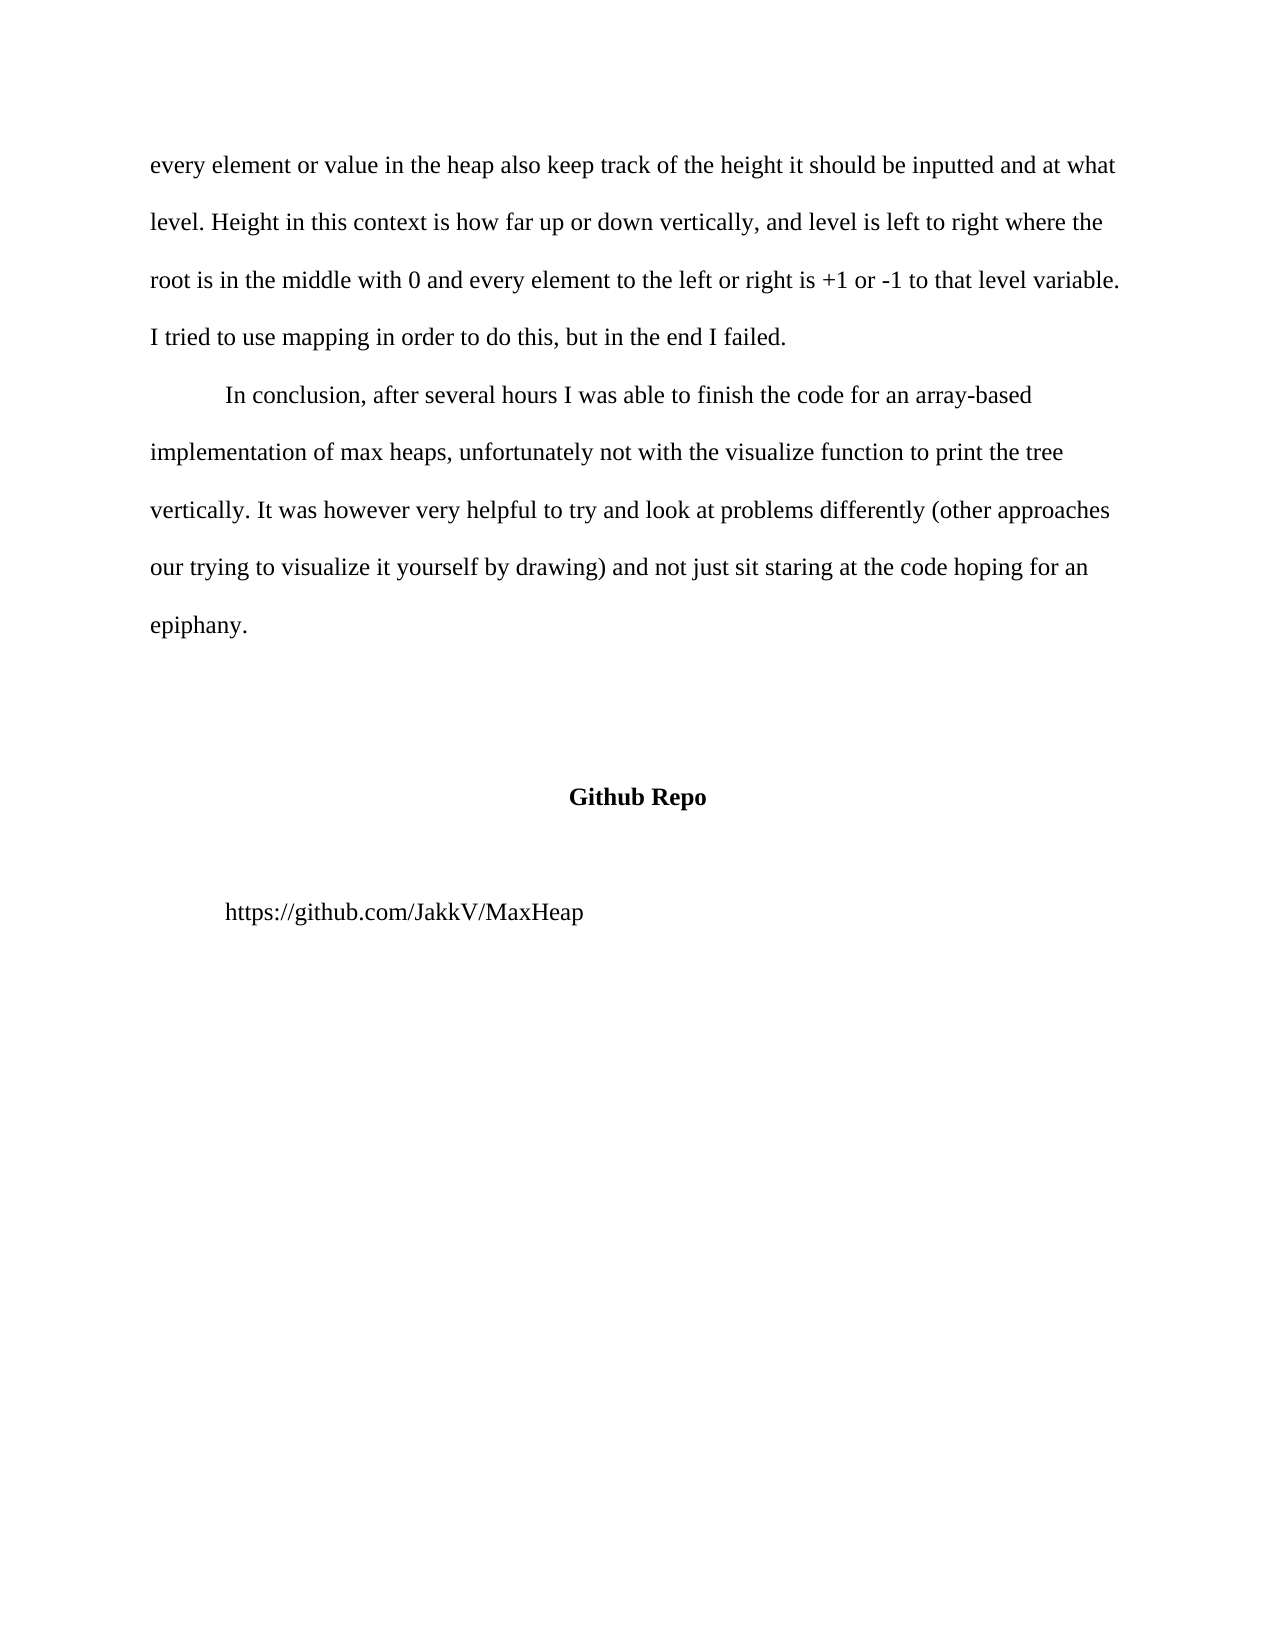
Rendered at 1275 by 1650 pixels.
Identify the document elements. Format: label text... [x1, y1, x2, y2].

text In conclusion, after several hours I was able to finish the code for an array-based implementation of max heaps, unfortunately not with the visualize function to print the tree vertically. It was however very helpful to try and look at problems differently (other approaches our trying to visualize it yourself by drawing) and not just sit staring at the code hoping for an epiphany. [150, 380, 1125, 639]
text Github Repo [150, 782, 1125, 811]
text https://github.com/JakkV/MaxHeap [150, 897, 1125, 926]
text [150, 150, 1125, 351]
